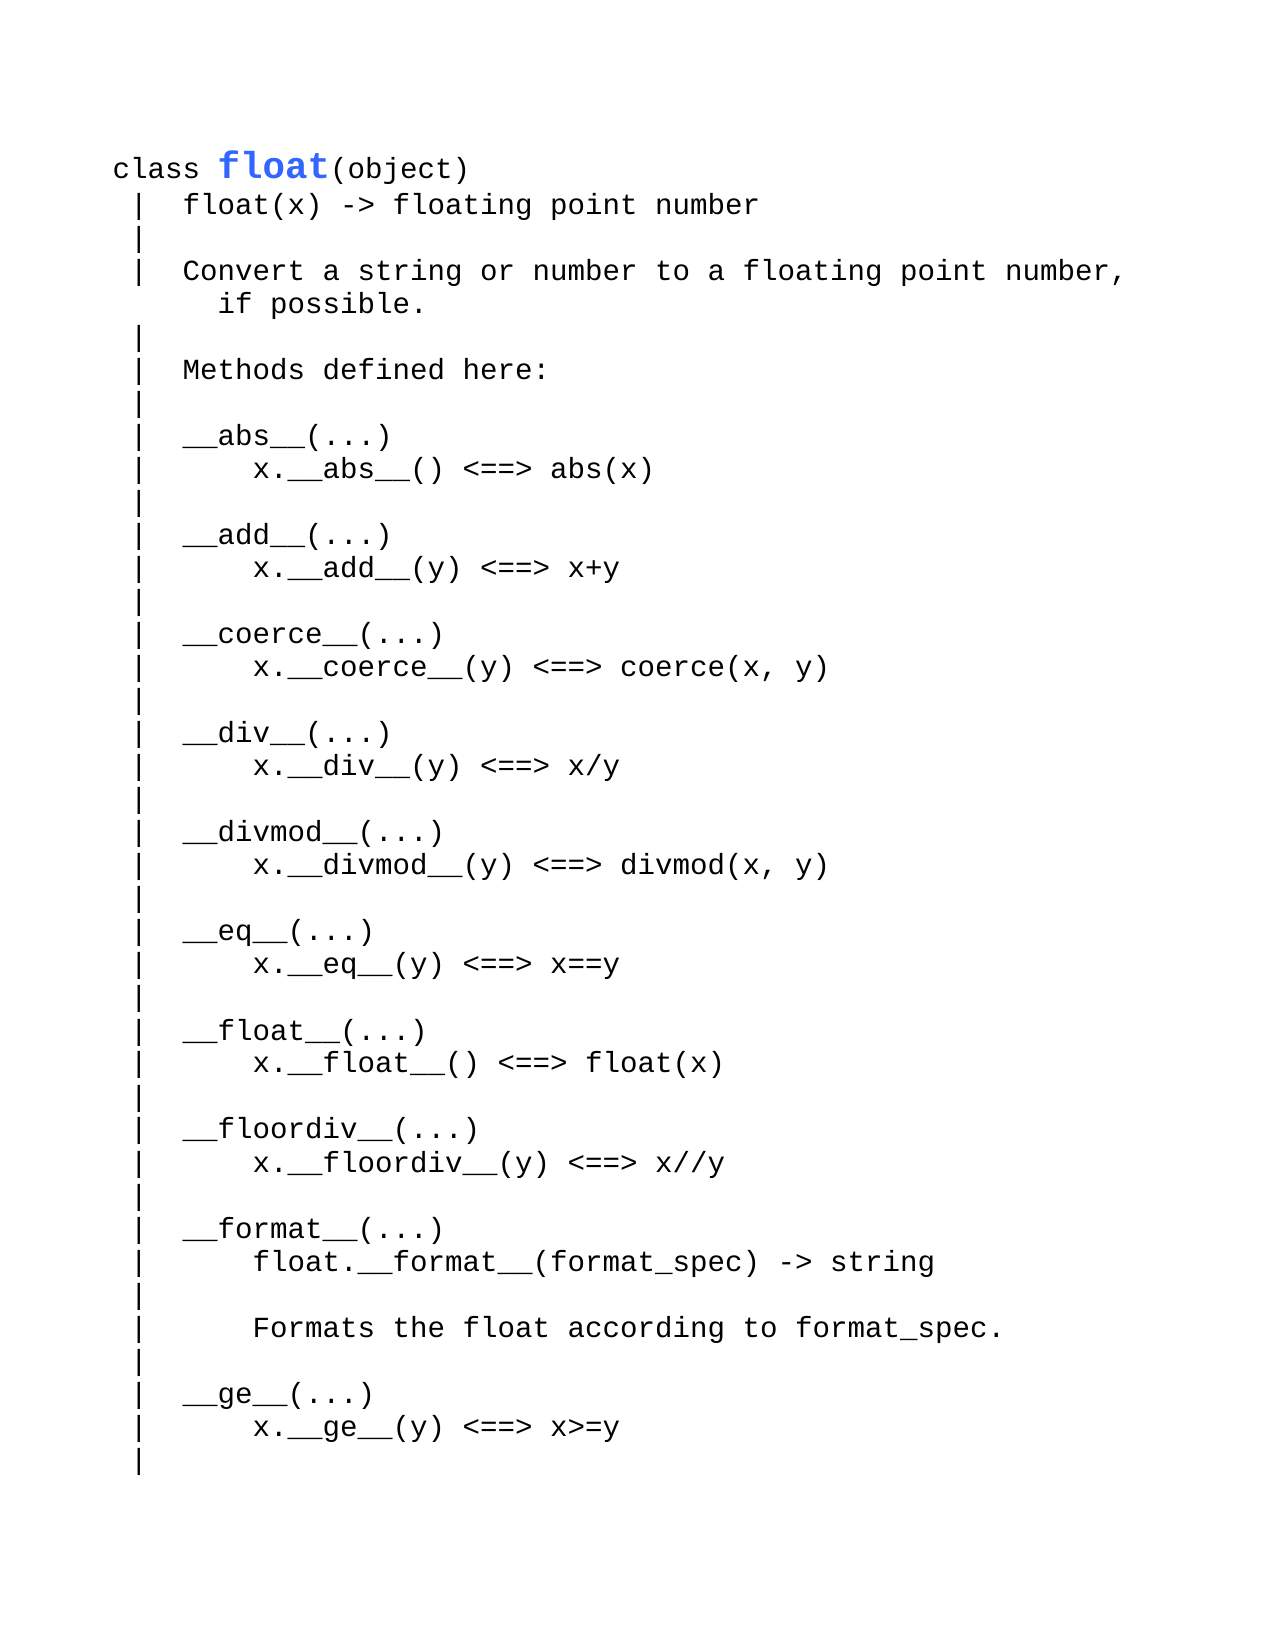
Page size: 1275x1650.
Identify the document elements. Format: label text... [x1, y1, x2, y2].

text class float(object) [112, 148, 1163, 190]
text | [112, 1445, 1163, 1478]
text | [112, 1346, 1163, 1379]
text | float(x) -> floating point number [112, 190, 1163, 223]
text | __floordiv__(...) [112, 1115, 1163, 1148]
text | __div__(...) [112, 718, 1163, 751]
text | x.__div__(y) <==> x/y [112, 751, 1163, 784]
text | __float__(...) [112, 1016, 1163, 1049]
text | [112, 1082, 1163, 1115]
text | x.__coerce__(y) <==> coerce(x, y) [112, 652, 1163, 685]
text | __divmod__(...) [112, 817, 1163, 851]
text | __add__(...) [112, 520, 1163, 553]
text | __coerce__(...) [112, 619, 1163, 652]
text | x.__floordiv__(y) <==> x//y [112, 1148, 1163, 1181]
text | x.__add__(y) <==> x+y [112, 553, 1163, 586]
text | x.__eq__(y) <==> x==y [112, 949, 1163, 983]
text | __abs__(...) [112, 421, 1163, 454]
text if possible. [112, 289, 1163, 322]
text | [112, 784, 1163, 817]
text | [112, 388, 1163, 421]
text | x.__ge__(y) <==> x>=y [112, 1412, 1163, 1445]
text | __eq__(...) [112, 917, 1163, 949]
text | [112, 487, 1163, 520]
text | [112, 685, 1163, 718]
text | __format__(...) [112, 1214, 1163, 1247]
text | Formats the float according to format_spec. [112, 1313, 1163, 1346]
text | [112, 983, 1163, 1016]
text | __ge__(...) [112, 1379, 1163, 1412]
text | [112, 883, 1163, 917]
text | [112, 1280, 1163, 1313]
text | [112, 223, 1163, 256]
text | [112, 586, 1163, 619]
text | x.__abs__() <==> abs(x) [112, 454, 1163, 487]
text | x.__divmod__(y) <==> divmod(x, y) [112, 851, 1163, 883]
text | Convert a string or number to a floating point number, [112, 256, 1163, 289]
text | [112, 1181, 1163, 1214]
text | Methods defined here: [112, 355, 1163, 388]
text | x.__float__() <==> float(x) [112, 1049, 1163, 1082]
text | float.__format__(format_spec) -> string [112, 1247, 1163, 1280]
text | [112, 322, 1163, 355]
